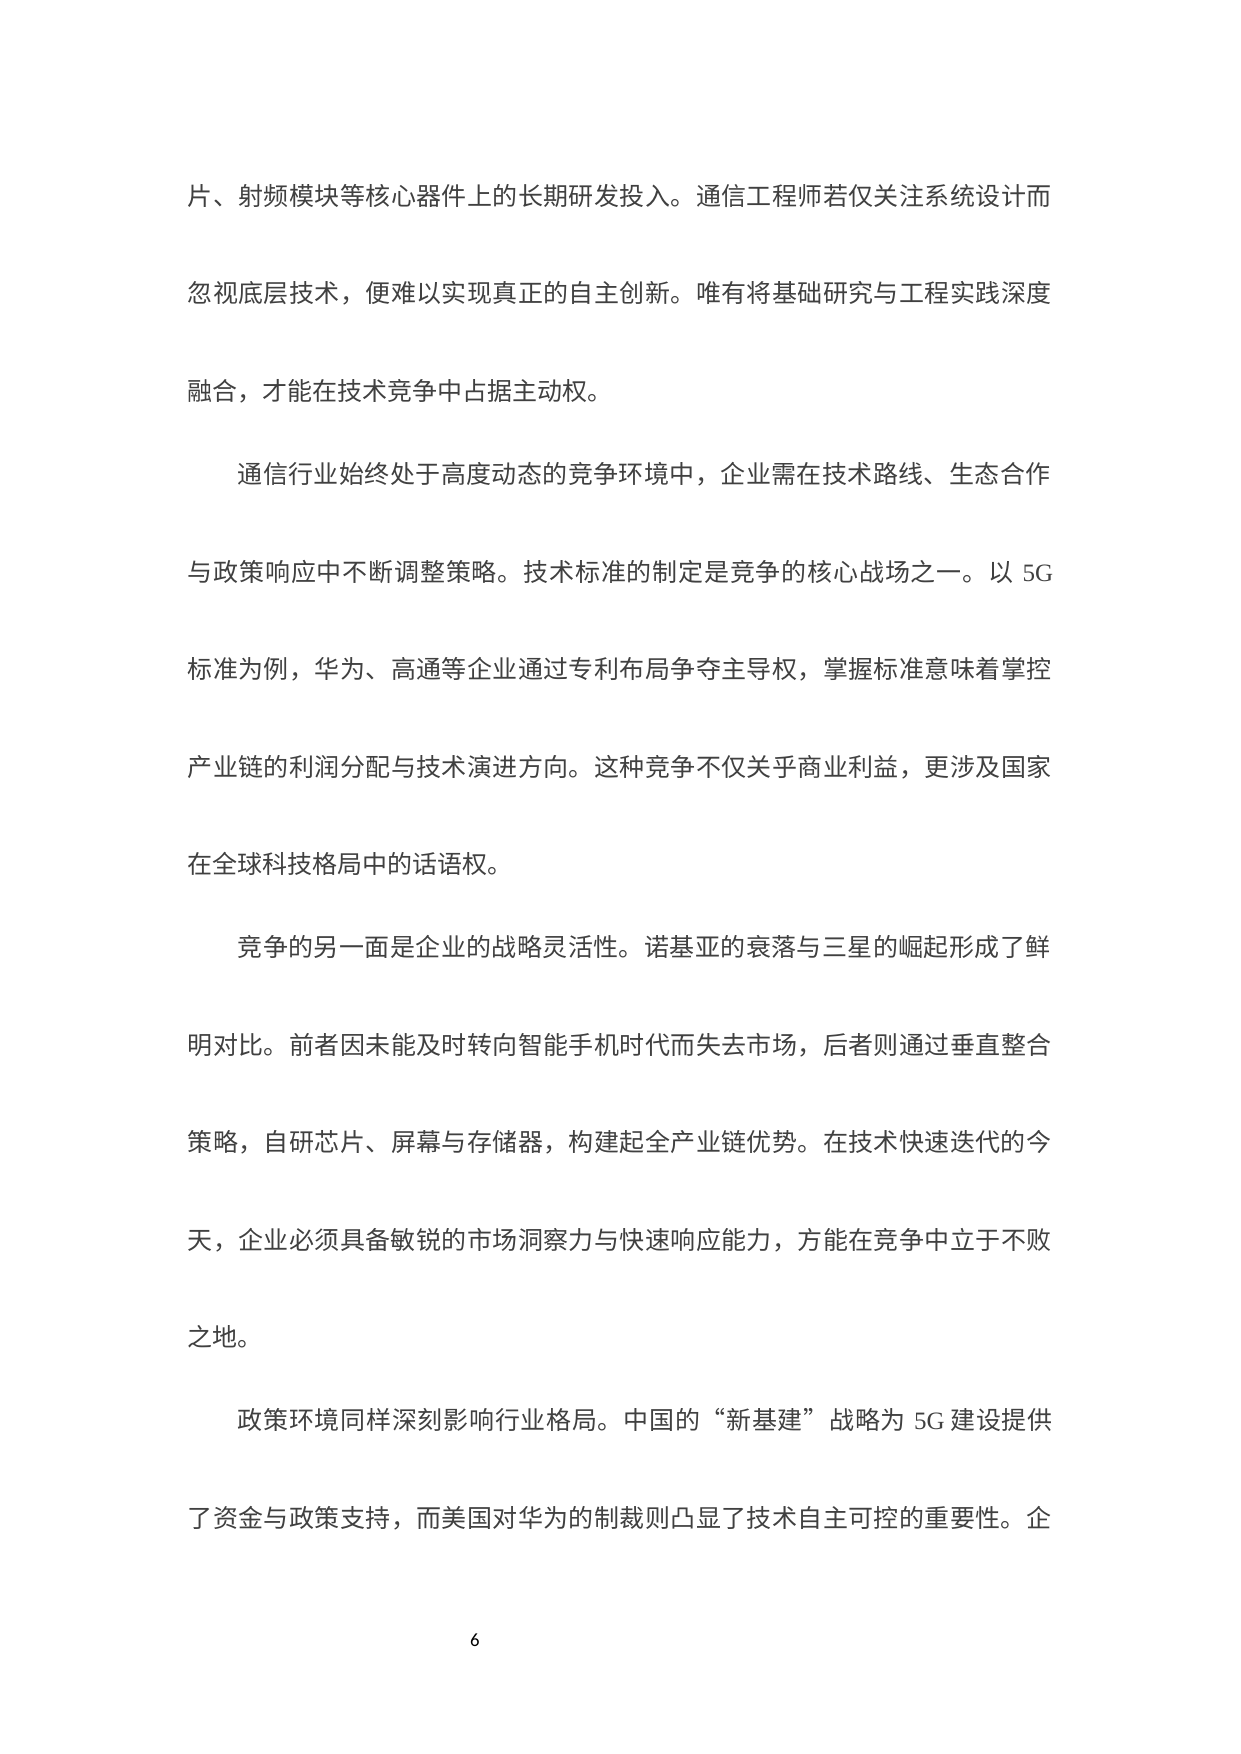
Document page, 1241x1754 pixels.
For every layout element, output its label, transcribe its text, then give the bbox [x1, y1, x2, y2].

text 通信行业始终处于高度动态的竞争环境中，企业需在技术路线、生态合作与政策响应中不断调整策略。技术标准的制定是竞争的核心战场之一。以5G标准为例，华为、高通等企业通过专利布局争夺主导权，掌握标准意味着掌控产业链的利润分配与技术演进方向。这种竞争不仅关乎商业利益，更涉及国家在全球科技格局中的话语权。 [187, 440, 1053, 895]
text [187, 1386, 1053, 1549]
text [187, 162, 1053, 422]
text 竞争的另一面是企业的战略灵活性。诺基亚的衰落与三星的崛起形成了鲜明对比。前者因未能及时转向智能手机时代而失去市场，后者则通过垂直整合策略，自研芯片、屏幕与存储器，构建起全产业链优势。在技术快速迭代的今天，企业必须具备敏锐的市场洞察力与快速响应能力，方能在竞争中立于不败之地。 [187, 913, 1053, 1368]
